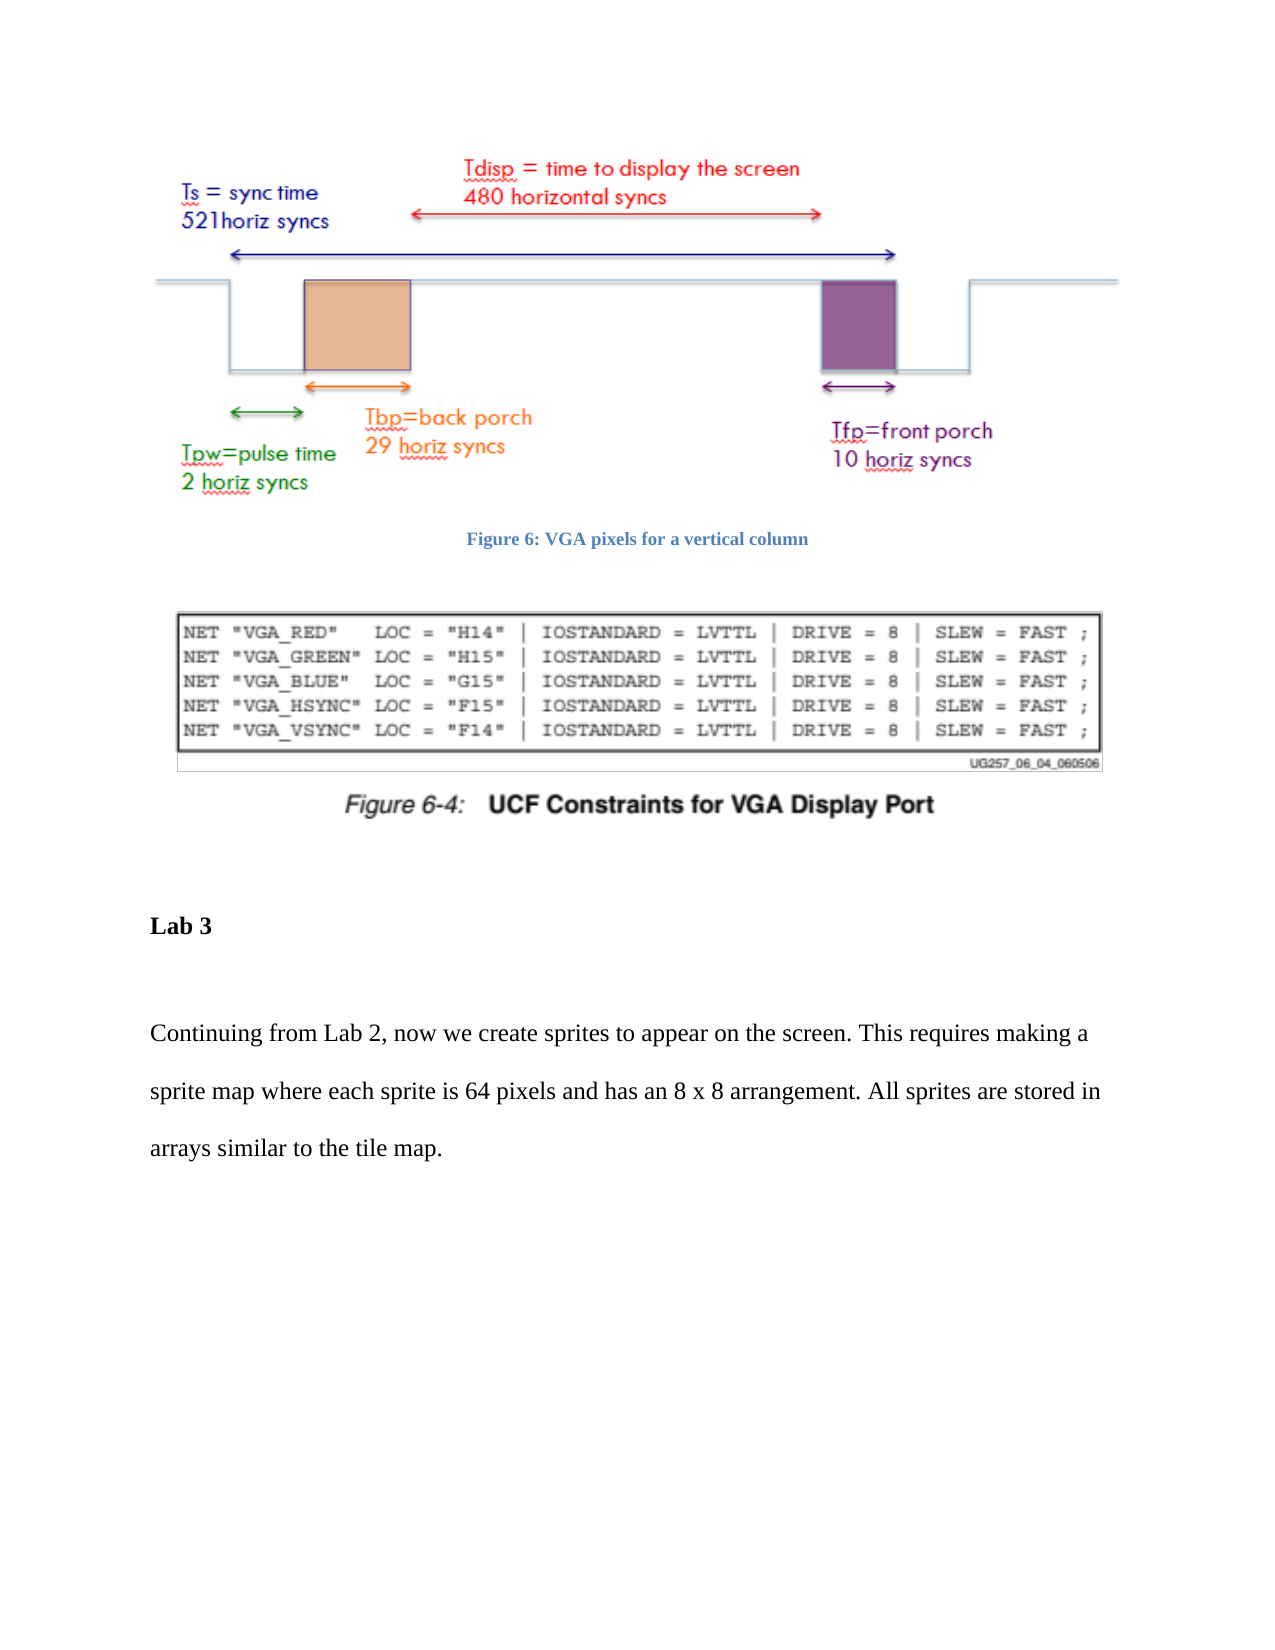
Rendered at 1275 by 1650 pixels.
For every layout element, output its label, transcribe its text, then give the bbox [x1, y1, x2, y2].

text Lab 3 [150, 911, 1125, 940]
picture [150, 150, 1125, 500]
text Figure 6: VGA pixels for a vertical column [150, 528, 1125, 550]
text Continuing from Lab 2, now we create sprites to appear on the screen. This requires making a sprite map where each sprite is 64 pixels and has an 8 x 8 arrangement. All sprites are stored in arrays similar to the tile map. [150, 1018, 1125, 1162]
